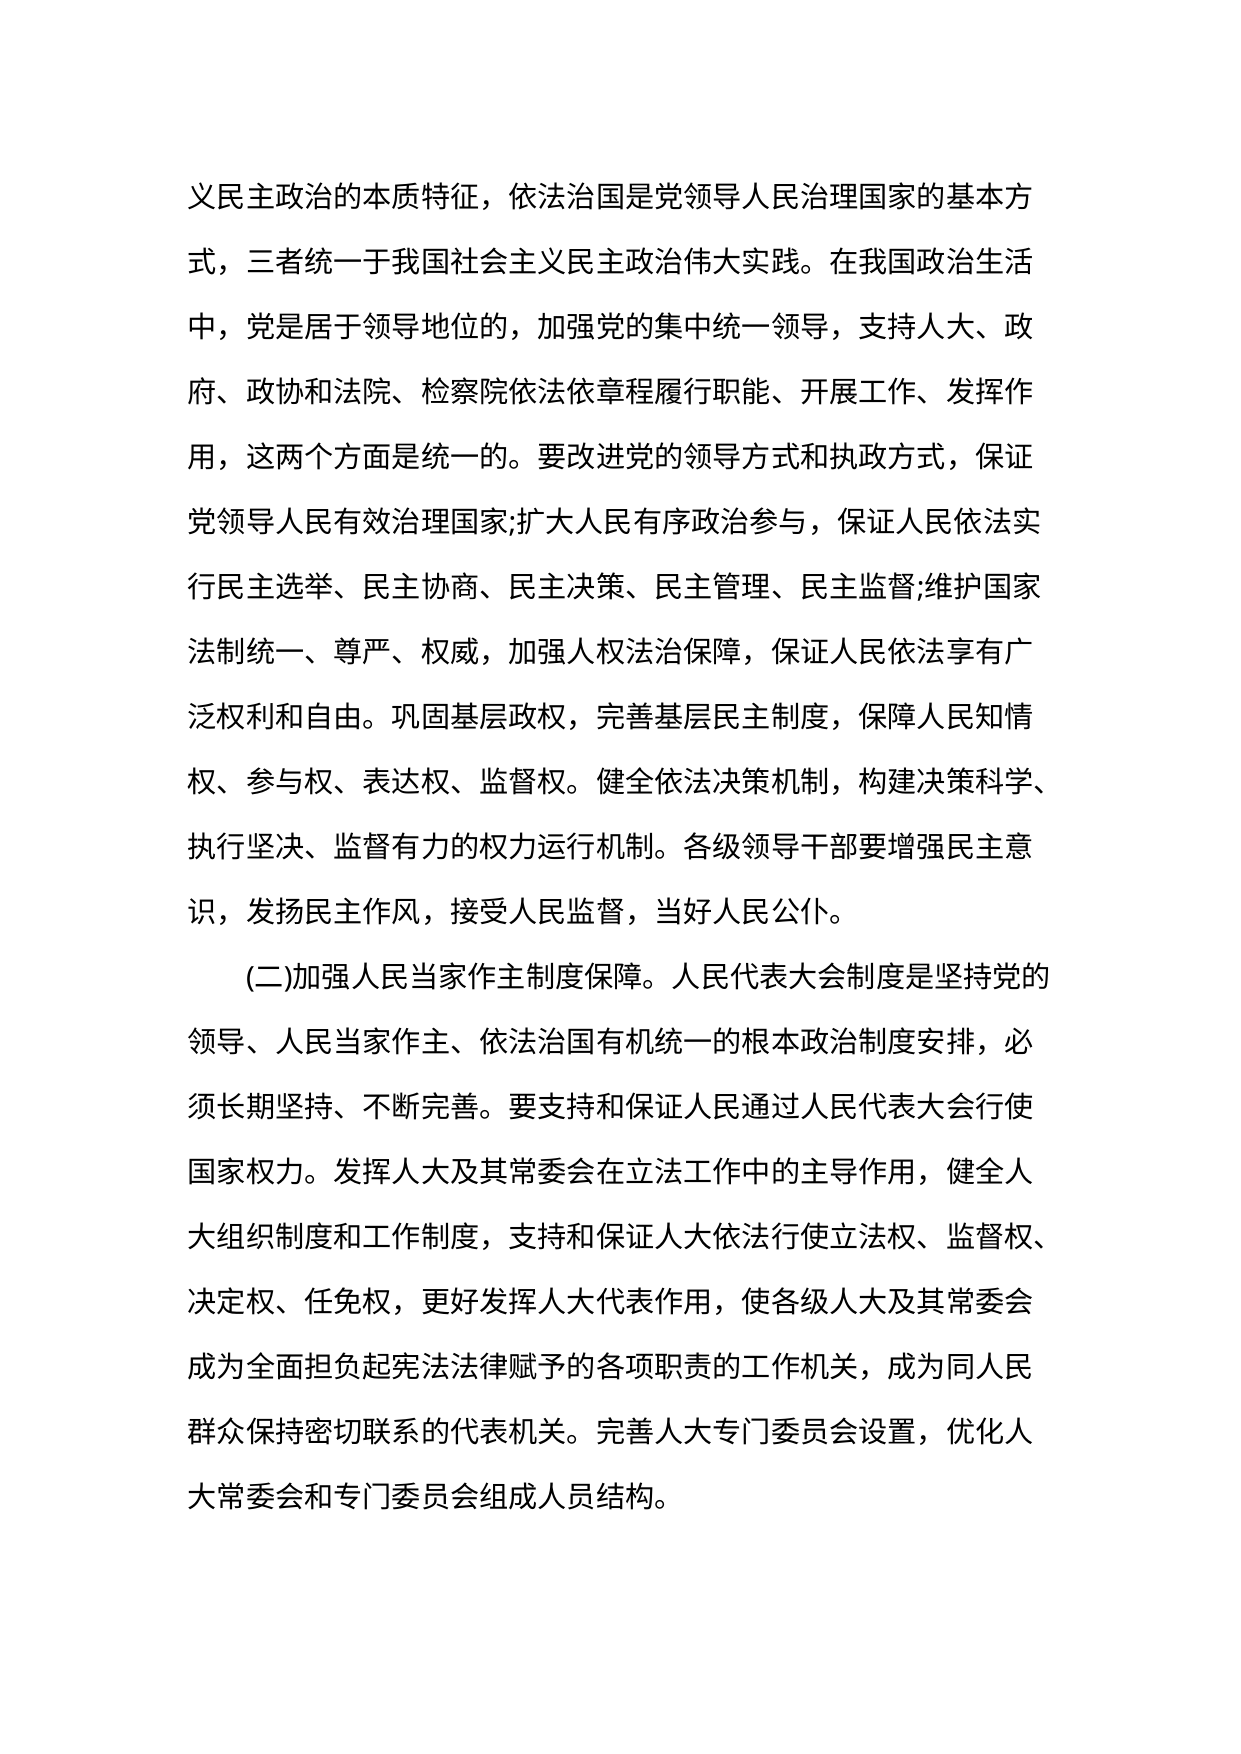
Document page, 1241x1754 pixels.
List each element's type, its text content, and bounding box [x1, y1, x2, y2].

text (二)加强人民当家作主制度保障。人民代表大会制度是坚持党的领导、人民当家作主、依法治国有机统一的根本政治制度安排，必须长期坚持、不断完善。要支持和保证人民通过人民代表大会行使国家权力。发挥人大及其常委会在立法工作中的主导作用，健全人大组织制度和工作制度，支持和保证人大依法行使立法权、监督权、决定权、任免权，更好发挥人大代表作用，使各级人大及其常委会成为全面担负起宪法法律赋予的各项职责的工作机关，成为同人民群众保持密切联系的代表机关。完善人大专门委员会设置，优化人大常委会和专门委员会组成人员结构。 [187, 942, 1053, 1527]
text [187, 162, 1053, 942]
